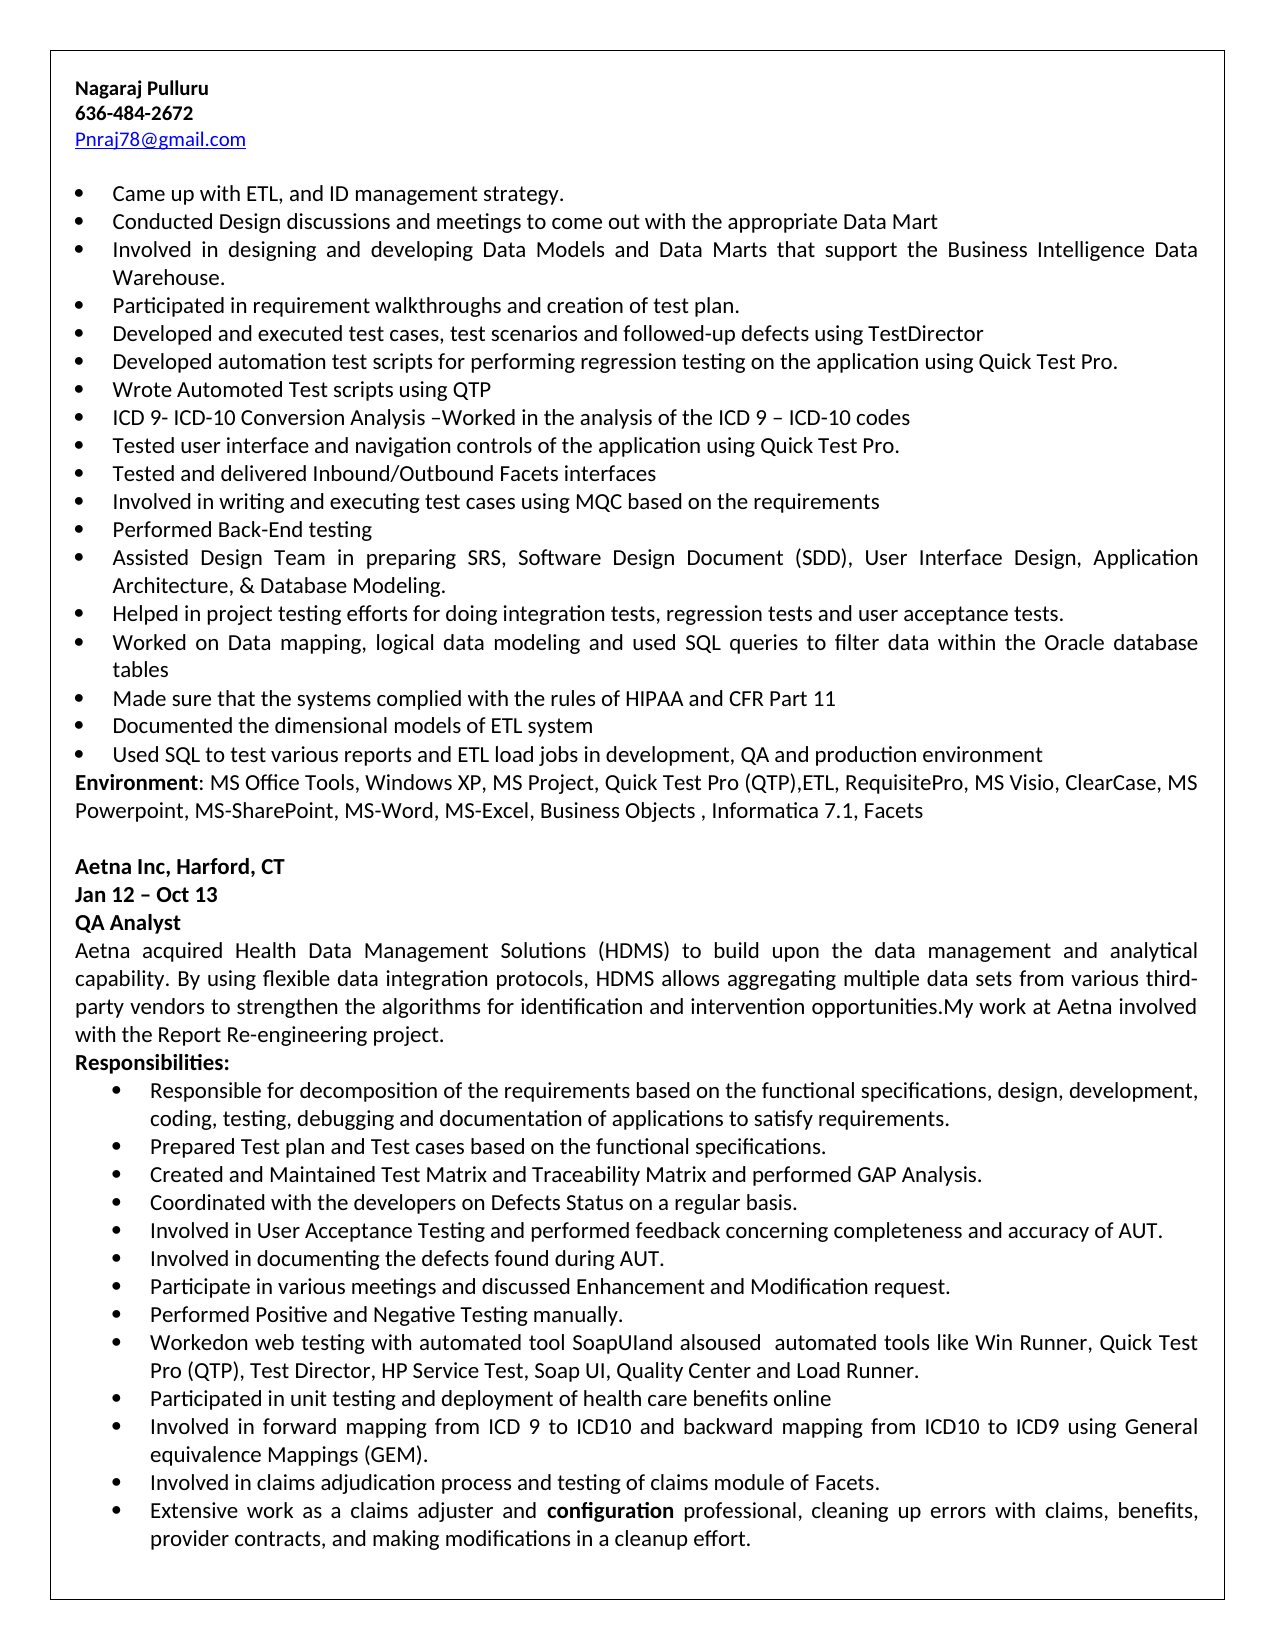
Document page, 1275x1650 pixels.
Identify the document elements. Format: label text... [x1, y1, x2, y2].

list ICD 9- ICD-10 Conversion Analysis –Worked in the analysis of the ICD 9 – ICD-10 codes [75, 403, 1200, 431]
text Environment: MS Office Tools, Windows XP, MS Project, Quick Test Pro (QTP),ETL, RequisitePro, MS Visio, ClearCase, MS Powerpoint, MS-SharePoint, MS-Word, MS-Excel, Business Objects , Informatica 7.1, Facets [75, 768, 1200, 824]
list Involved in User Acceptance Testing and performed feedback concerning completeness and accuracy of AUT. [112, 1216, 1200, 1244]
list Extensive work as a claims adjuster and configuration professional, cleaning up errors with claims, benefits, provider contracts, and making modifications in a cleanup effort. [112, 1496, 1200, 1552]
list Involved in forward mapping from ICD 9 to ICD10 and backward mapping from ICD10 to ICD9 using General equivalence Mappings (GEM). [112, 1412, 1200, 1468]
list Workedon web testing with automated tool SoapUIand alsoused automated tools like Win Runner, Quick Test Pro (QTP), Test Director, HP Service Test, Soap UI, Quality Center and Load Runner. [112, 1328, 1200, 1384]
list Developed and executed test cases, test scenarios and followed-up defects using TestDirector [75, 319, 1200, 347]
list Involved in designing and developing Data Models and Data Marts that support the Business Intelligence Data Warehouse. [75, 235, 1200, 291]
list Involved in claims adjudication process and testing of claims module of Facets. [112, 1468, 1200, 1496]
text Aetna acquired Health Data Management Solutions (HDMS) to build upon the data management and analytical capability. By using flexible data integration protocols, HDMS allows aggregating multiple data sets from various third-party vendors to strengthen the algorithms for identification and intervention opportunities.My work at Aetna involved with the Report Re-engineering project. [75, 936, 1200, 1048]
list Helped in project testing efforts for doing integration tests, regression tests and user acceptance tests. [75, 599, 1200, 628]
text Jan 12 – Oct 13 [75, 880, 1200, 908]
list Wrote Automoted Test scripts using QTP [75, 375, 1200, 403]
list Performed Back-End testing [75, 516, 1200, 543]
list Documented the dimensional models of ETL system [75, 712, 1200, 740]
list Created and Maintained Test Matrix and Traceability Matrix and performed GAP Analysis. [112, 1160, 1200, 1188]
list Involved in documenting the defects found during AUT. [112, 1244, 1200, 1272]
list Used SQL to test various reports and ETL load jobs in development, QA and production environment [75, 740, 1200, 768]
list Participated in unit testing and deployment of health care benefits online [112, 1384, 1200, 1412]
list Tested user interface and navigation controls of the application using Quick Test Pro. [75, 431, 1200, 459]
list Conducted Design discussions and meetings to come out with the appropriate Data Mart [75, 207, 1200, 235]
text QA Analyst [75, 908, 1200, 936]
list Participated in requirement walkthroughs and creation of test plan. [75, 291, 1200, 319]
list Developed automation test scripts for performing regression testing on the application using Quick Test Pro. [75, 347, 1200, 375]
list Assisted Design Team in preparing SRS, Software Design Document (SDD), User Interface Design, Application Architecture, & Database Modeling. [75, 543, 1200, 599]
list Responsible for decomposition of the requirements based on the functional specifications, design, development, coding, testing, debugging and documentation of applications to satisfy requirements. [112, 1076, 1200, 1132]
list Involved in writing and executing test cases using MQC based on the requirements [75, 487, 1200, 516]
text Aetna Inc, Harford, CT [75, 852, 1200, 880]
list Tested and delivered Inbound/Outbound Facets interfaces [75, 459, 1200, 487]
list Prepared Test plan and Test cases based on the functional specifications. [112, 1132, 1200, 1160]
list Made sure that the systems complied with the rules of HIPAA and CFR Part 11 [75, 684, 1200, 712]
list Performed Positive and Negative Testing manually. [112, 1300, 1200, 1328]
list Coordinated with the developers on Defects Status on a regular basis. [112, 1188, 1200, 1216]
list Participate in various meetings and discussed Enhancement and Modification request. [112, 1272, 1200, 1300]
list Came up with ETL, and ID management strategy. [75, 179, 1200, 207]
text Responsibilities: [75, 1048, 1200, 1076]
list Worked on Data mapping, logical data modeling and used SQL queries to filter data within the Oracle database tables [75, 628, 1200, 684]
